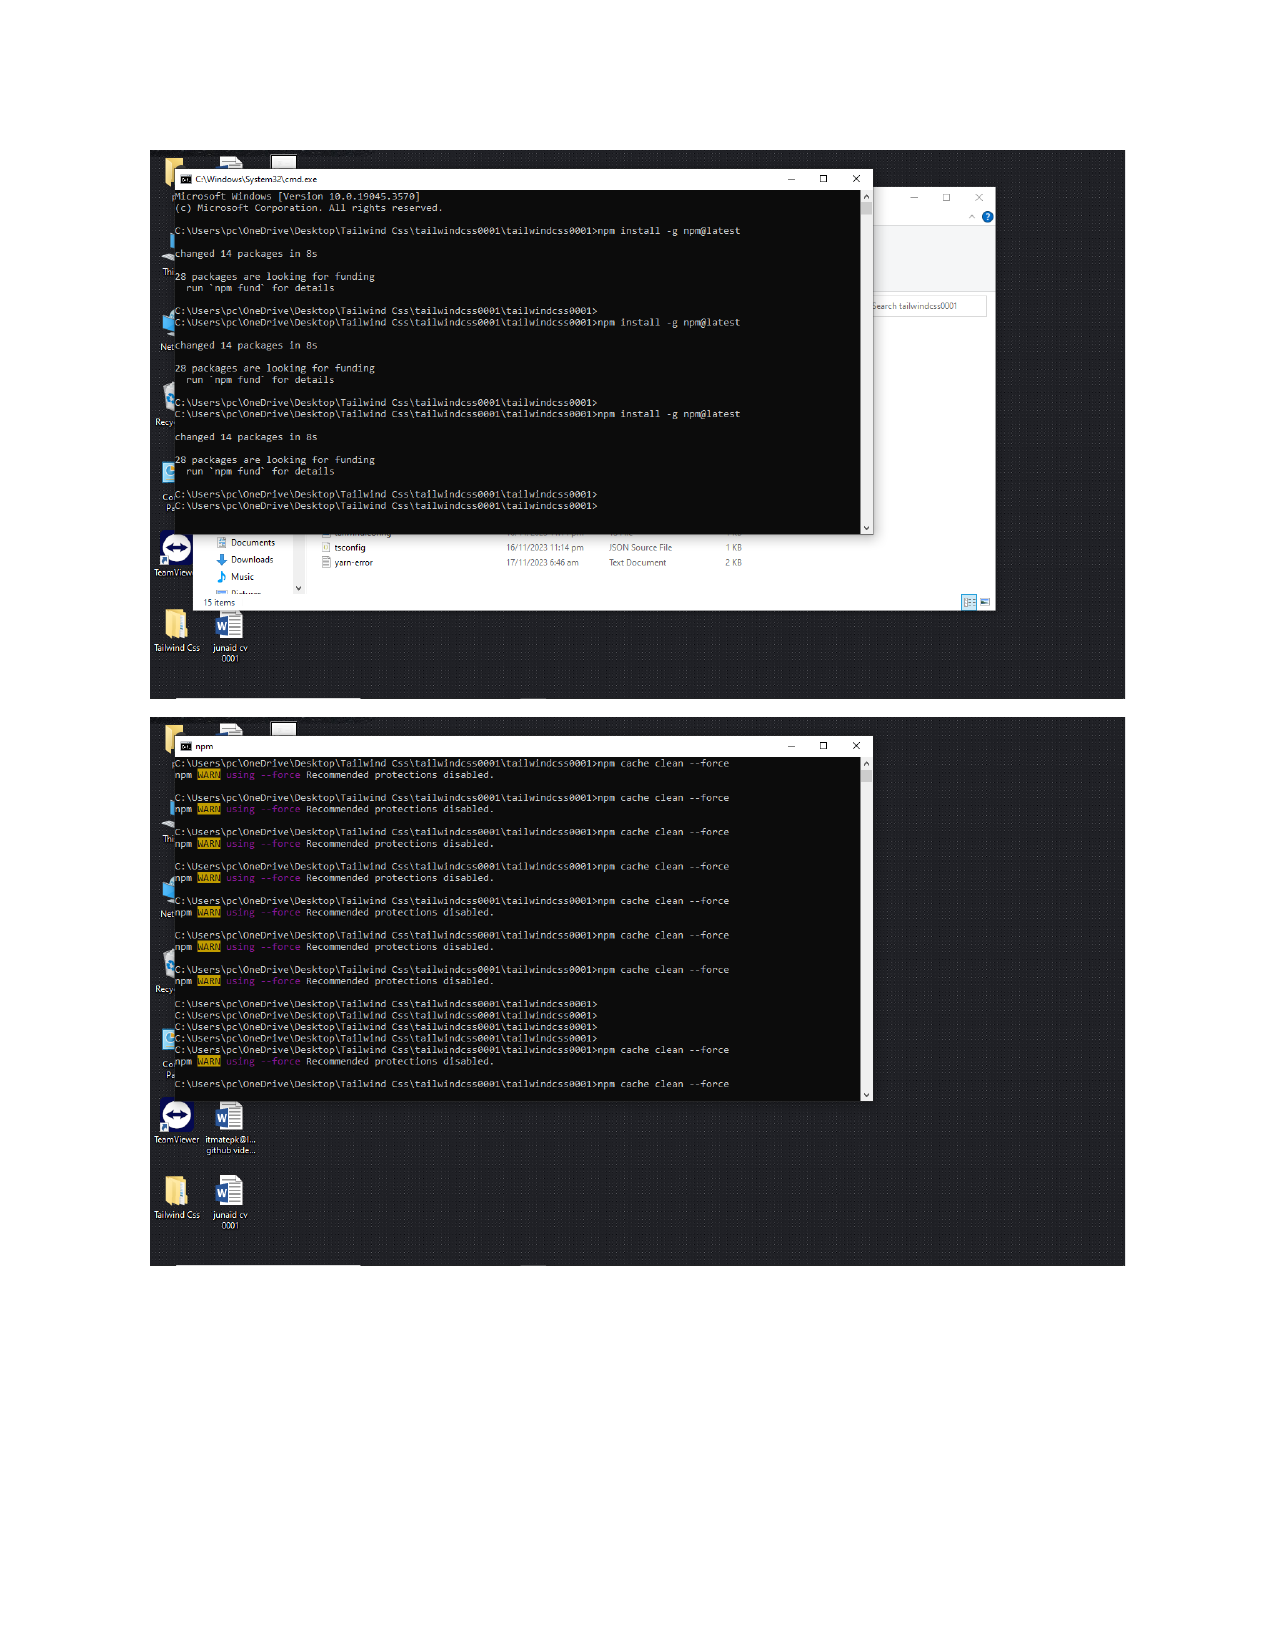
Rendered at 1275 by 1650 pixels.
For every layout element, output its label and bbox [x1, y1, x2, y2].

picture [150, 150, 1125, 699]
picture [150, 717, 1125, 1266]
